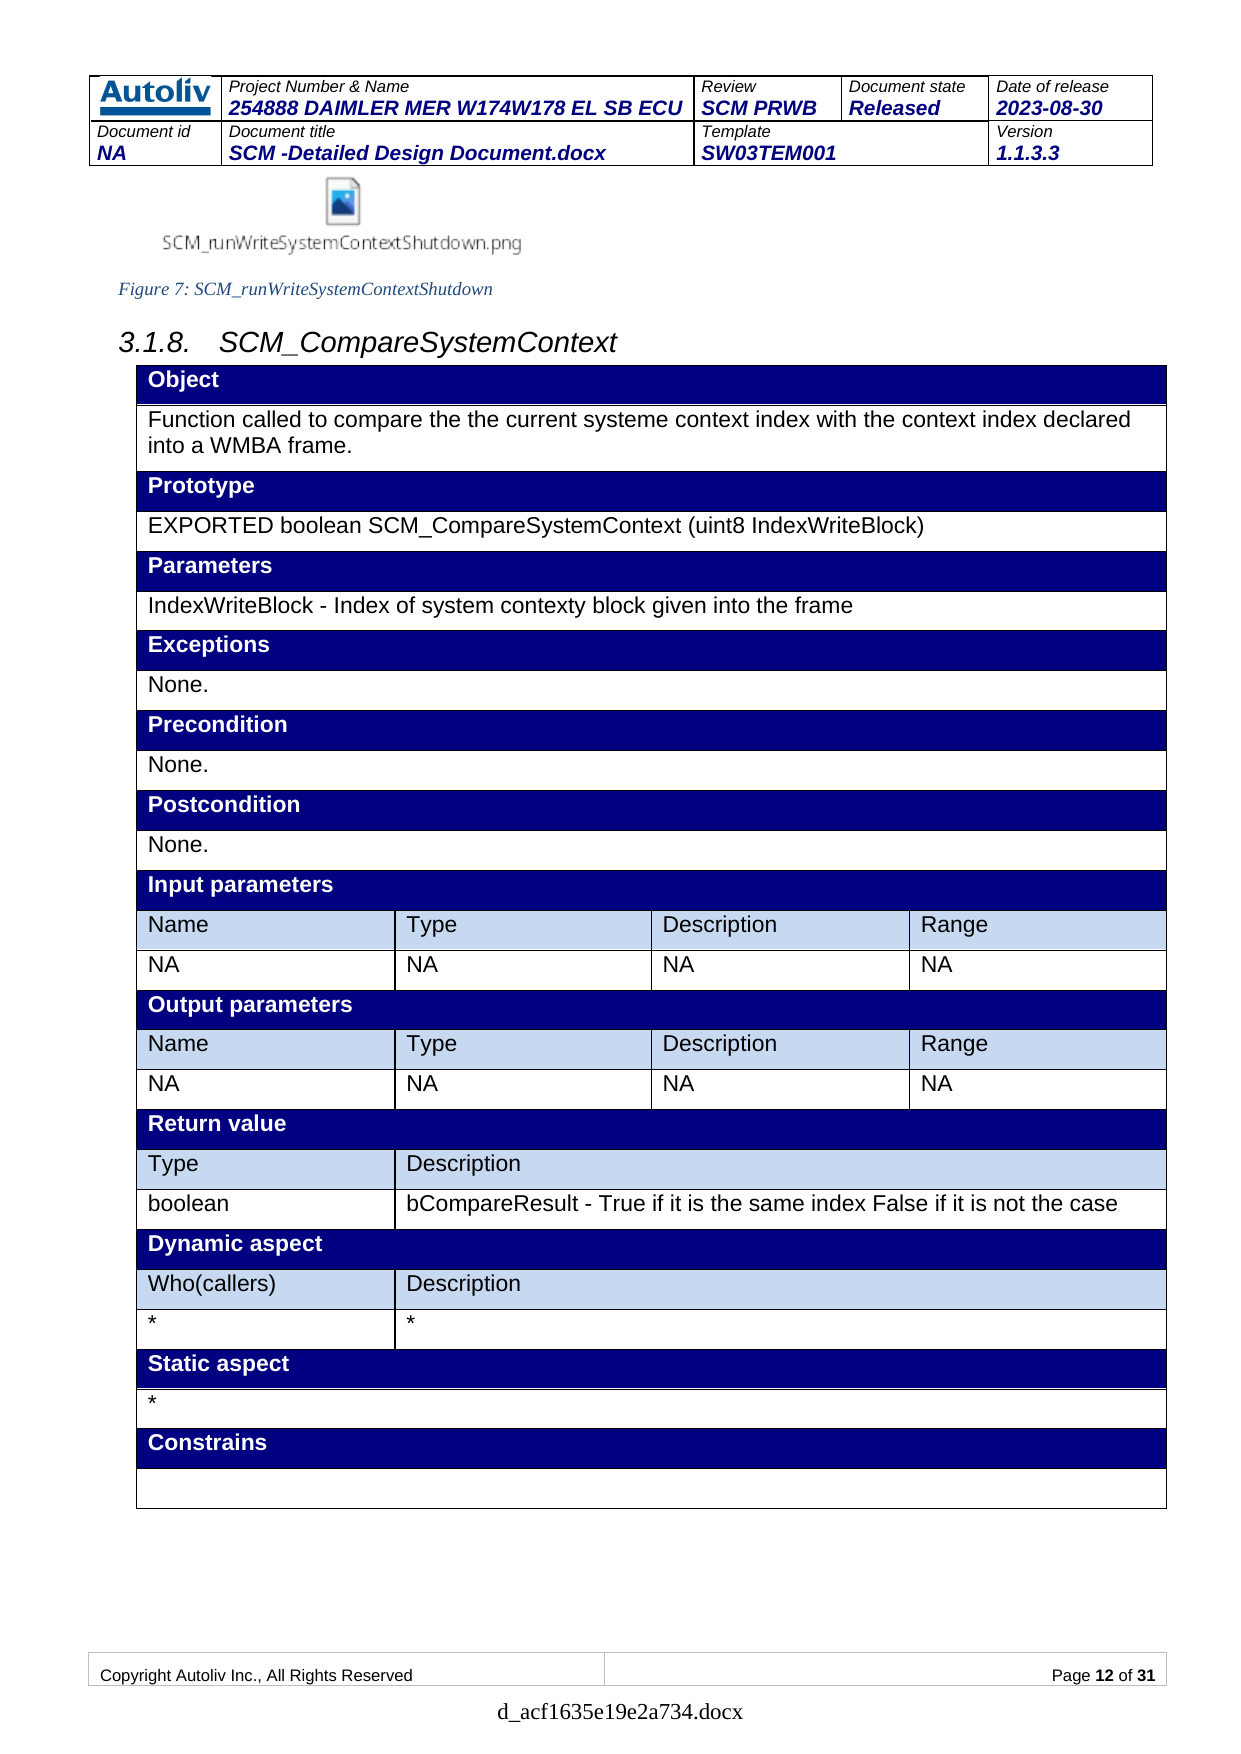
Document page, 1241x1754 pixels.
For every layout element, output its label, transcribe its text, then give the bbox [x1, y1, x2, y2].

table_cell NA [910, 951, 1166, 989]
table_cell Range [910, 1030, 1166, 1069]
table_cell Description [652, 911, 909, 949]
table_cell Range [910, 911, 1166, 949]
table_cell Output parameters [137, 991, 1166, 1029]
table_cell Name [137, 1030, 394, 1069]
table_cell Description [652, 1030, 909, 1069]
table_cell * [396, 1310, 1166, 1348]
table_cell * [137, 1390, 1166, 1428]
table_cell Parameters [137, 552, 1166, 591]
table_cell None. [137, 671, 1166, 710]
table_cell Return value [137, 1110, 1166, 1149]
table_cell Description [396, 1150, 1166, 1189]
table_cell None. [137, 831, 1166, 870]
table_cell Postcondition [137, 791, 1166, 830]
table_cell Exceptions [137, 631, 1166, 670]
table_cell Type [137, 1150, 394, 1189]
table_cell Constrains [137, 1429, 1166, 1468]
table_cell NA [652, 1070, 909, 1109]
table_header Object [137, 366, 1166, 404]
table_cell NA [910, 1070, 1166, 1109]
table_cell * [137, 1310, 394, 1348]
table_cell Static aspect [137, 1350, 1166, 1388]
table_cell NA [137, 951, 394, 989]
table_cell Function called to compare the the current systeme context index with the context index declared into a WMBA frame. [137, 406, 1166, 471]
table_cell Type [396, 911, 651, 949]
picture [99, 76, 212, 117]
table_cell bCompareResult - True if it is the same index False if it is not the case [396, 1190, 1166, 1229]
table_cell Name [137, 911, 394, 949]
table_cell EXPORTED boolean SCM_CompareSystemContext (uint8 IndexWriteBlock) [137, 512, 1166, 551]
table_cell Precondition [137, 711, 1166, 750]
table_cell [137, 1469, 1166, 1508]
table_cell Input parameters [137, 871, 1166, 910]
table_cell IndexWriteBlock - Index of system contexty block given into the frame [137, 592, 1166, 630]
table_cell NA [137, 1070, 394, 1109]
table_cell Description [396, 1270, 1166, 1309]
table_cell Dynamic aspect [137, 1230, 1166, 1269]
table_cell Who(callers) [137, 1270, 394, 1309]
table_cell NA [652, 951, 909, 989]
table_cell NA [396, 1070, 651, 1109]
table_cell boolean [137, 1190, 394, 1229]
table_cell Prototype [137, 472, 1166, 511]
table_cell None. [137, 751, 1166, 790]
table_cell NA [396, 951, 651, 989]
subtitle SCM_CompareSystemContext [118, 325, 1166, 358]
table_cell Type [396, 1030, 651, 1069]
